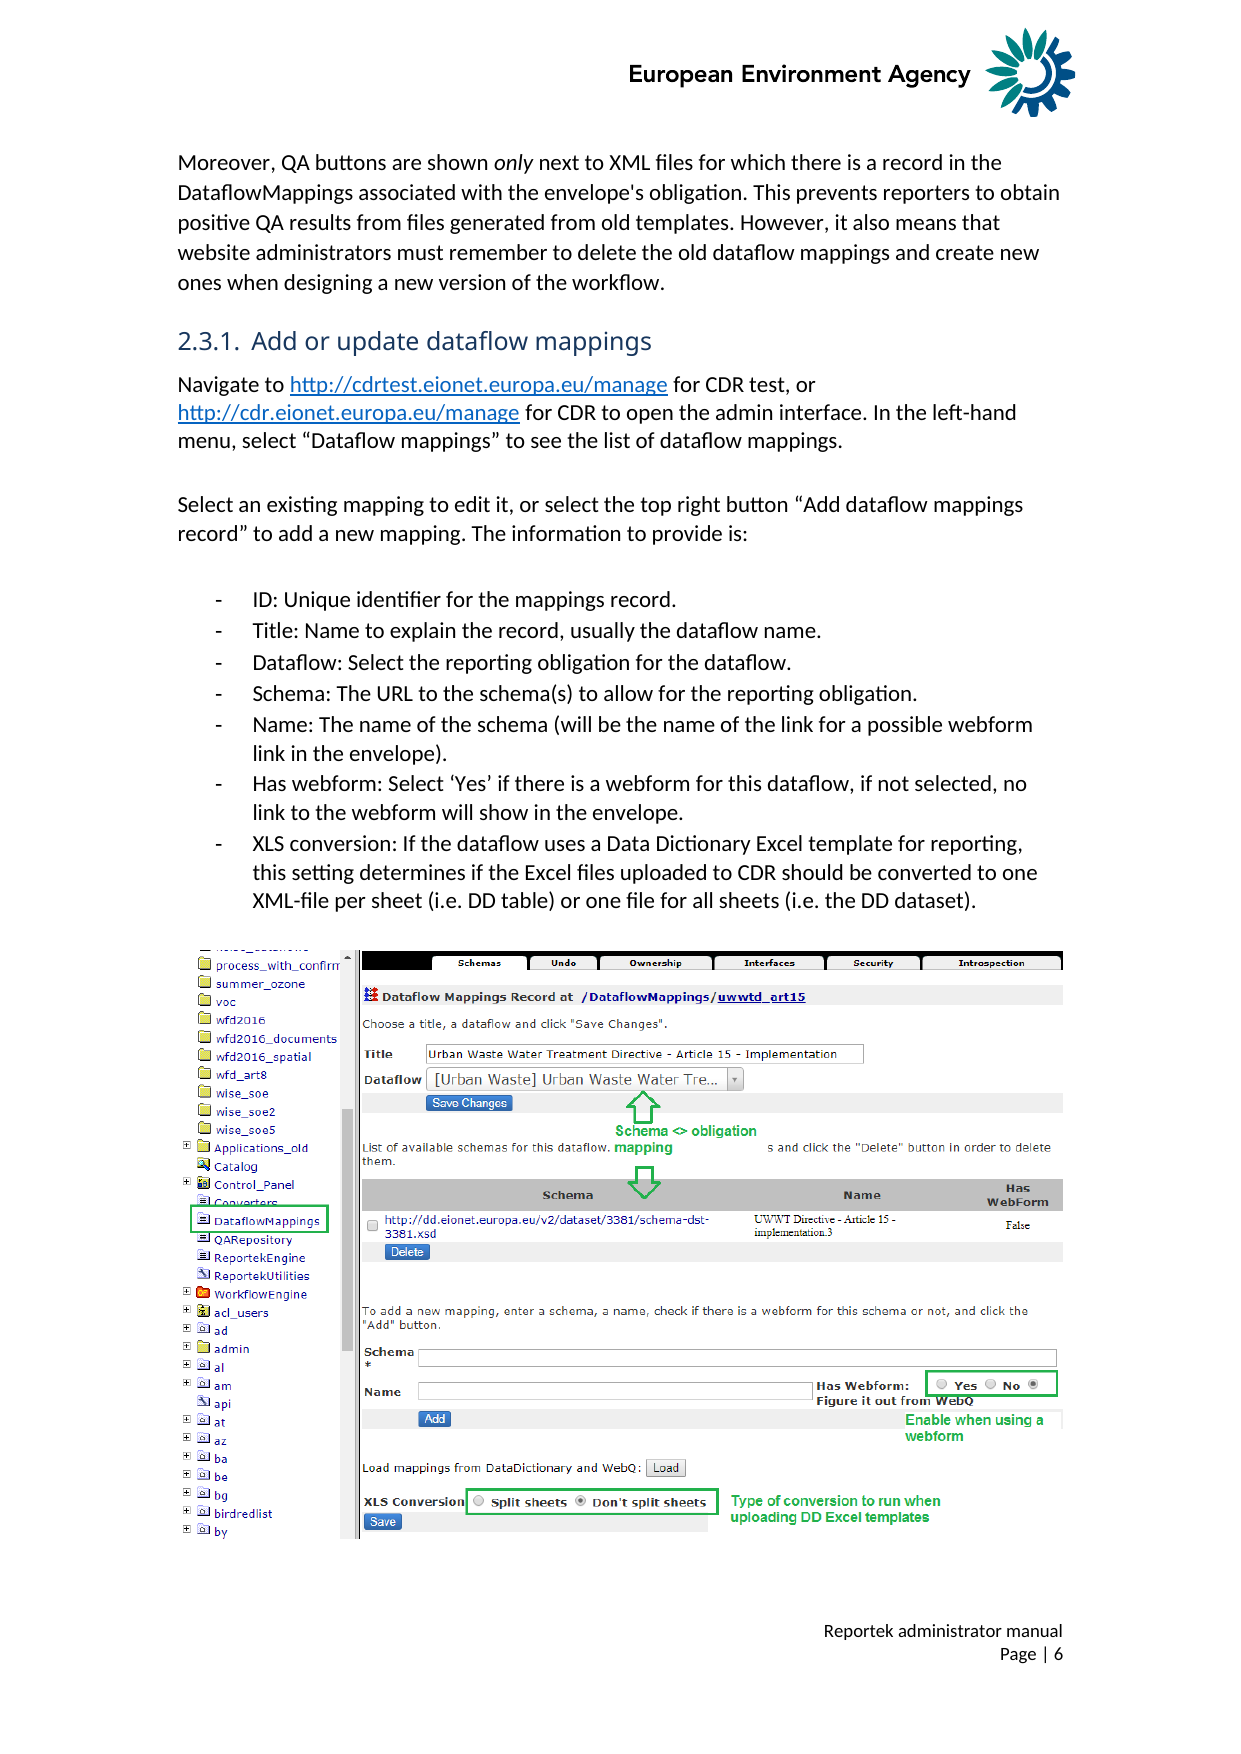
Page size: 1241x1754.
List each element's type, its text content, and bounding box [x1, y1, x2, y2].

text Navigate to http://cdrtest.eionet.europa.eu/manage for CDR test, or http://cdr.eionet.europa.eu/manage for CDR to open the admin interface. In the left-hand menu, select “Dataflow mappings” to see the list of dataflow mappings. [177, 370, 1063, 454]
picture [177, 950, 1063, 1540]
subtitle Add or update dataflow mappings [177, 324, 1063, 358]
text Moreover, QA buttons are shown only next to XML files for which there is a record in the DataflowMappings associated with the envelope's obligation. This prevents reporters to obtain positive QA results from files generated from old templates. However, it also means that website administrators must remember to delete the old dataflow mappings and create new ones when designing a new version of the workflow. [177, 148, 1063, 296]
text Select an existing mapping to edit it, or select the top right button “Add dataflow mappings record” to add a new mapping. The information to provide is: [177, 491, 1063, 547]
list Dataflow: Select the reporting obligation for the dataflow. [215, 646, 1063, 677]
list XLS conversion: If the dataflow uses a Data Dictionary Excel template for reporting, this setting determines if the Excel files uploaded to CDR should be converted to one XML-file per sheet (i.e. DD table) or one file for all sheets (i.e. the DD dataset). [215, 827, 1063, 914]
list Title: Name to explain the record, usually the dataflow name. [215, 614, 1063, 646]
list Has webform: Select ‘Yes’ if there is a webform for this dataflow, if not selected, no link to the webform will show in the envelope. [215, 767, 1063, 827]
list ID: Unique identifier for the mappings record. [215, 583, 1063, 614]
list Name: The name of the schema (will be the name of the link for a possible webform link in the envelope). [215, 708, 1063, 767]
list Schema: The URL to the schema(s) to allow for the reporting obligation. [215, 677, 1063, 708]
